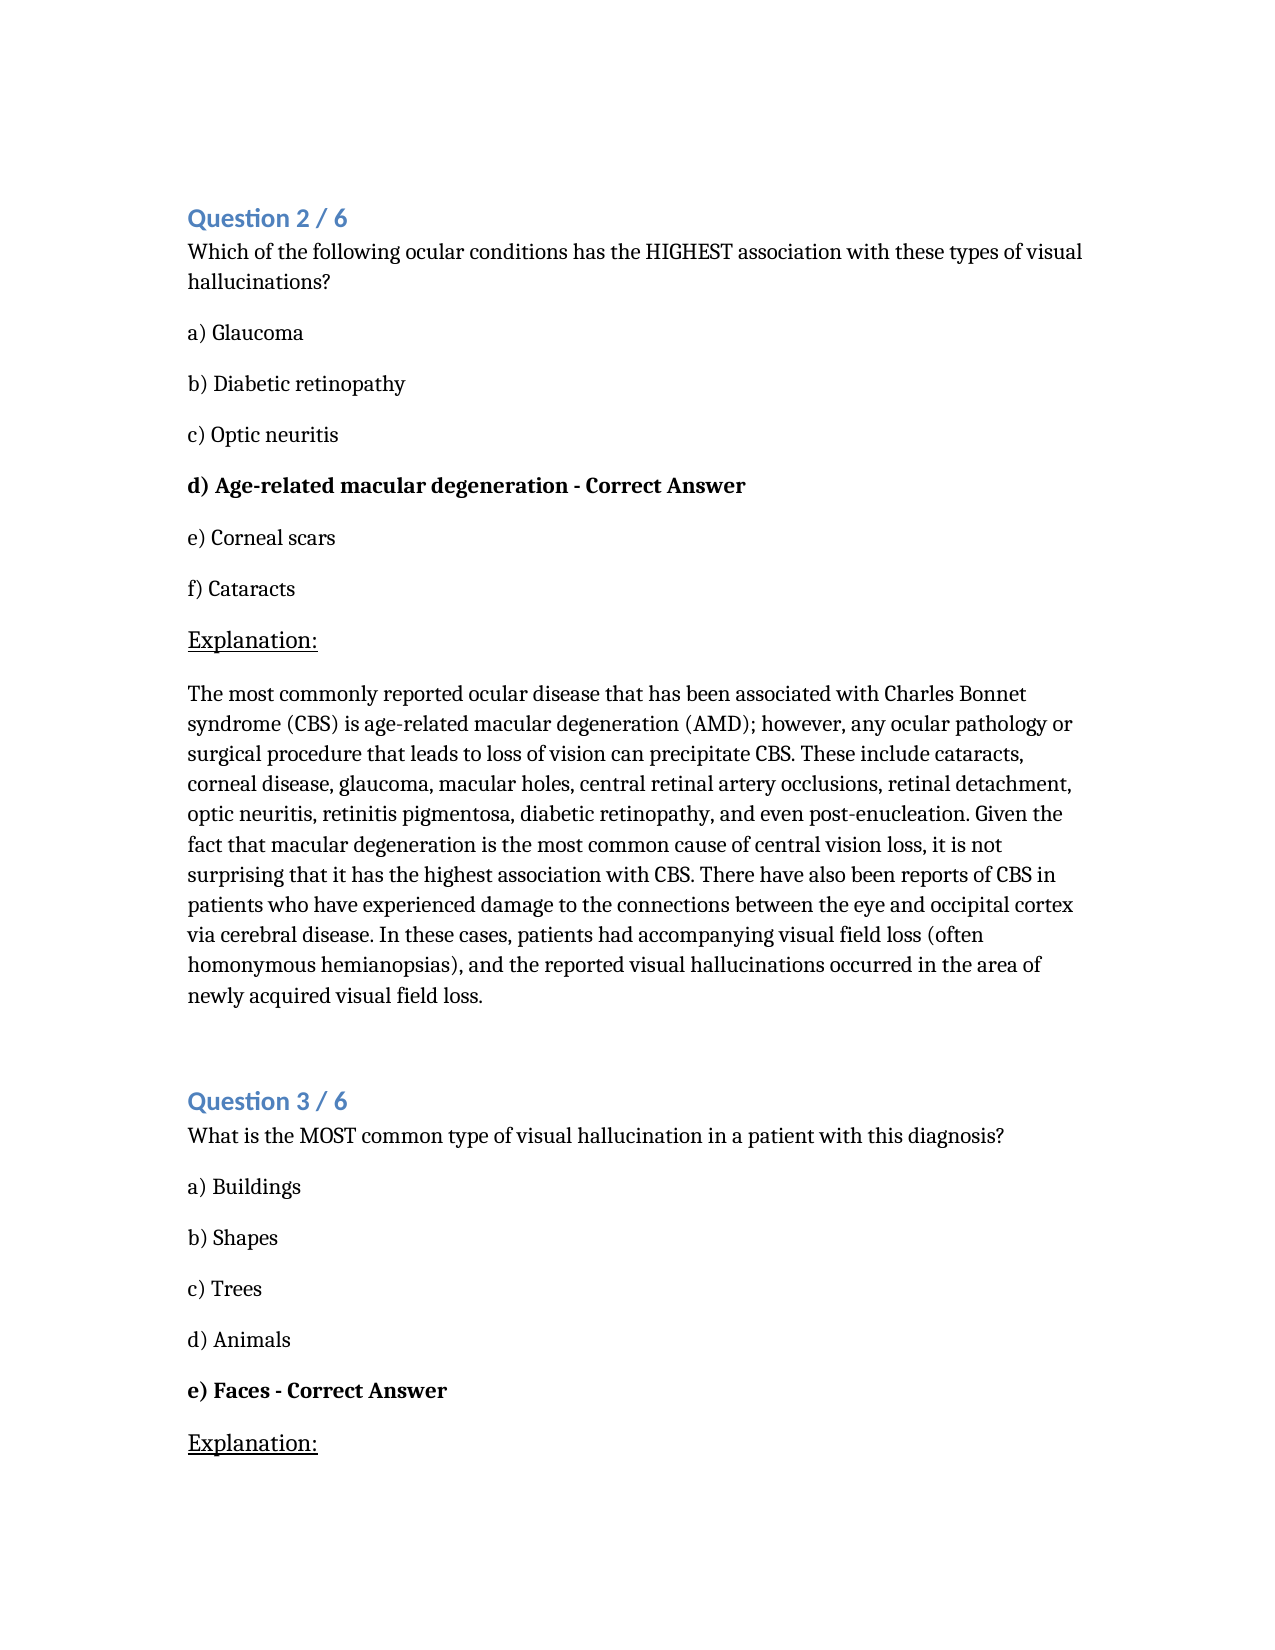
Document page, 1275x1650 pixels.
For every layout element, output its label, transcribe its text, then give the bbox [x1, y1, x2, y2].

text b) Diabetic retinopathy [187, 371, 1087, 398]
text d) Animals [187, 1327, 1087, 1353]
text d) Age-related macular degeneration - Correct Answer [187, 473, 1087, 500]
text The most commonly reported ocular disease that has been associated with Charles Bonnet syndrome (CBS) is age-related macular degeneration (AMD); however, any ocular pathology or surgical procedure that leads to loss of vision can precipitate CBS. These include cataracts, corneal disease, glaucoma, macular holes, central retinal artery occlusions, retinal detachment, optic neuritis, retinitis pigmentosa, diabetic retinopathy, and even post-enucleation. Given the fact that macular degeneration is the most common cause of central vision loss, it is not surprising that it has the highest association with CBS. There have also been reports of CBS in patients who have experienced damage to the connections between the eye and occipital cortex via cerebral disease. In these cases, patients had accompanying visual field loss (often homonymous hemianopsias), and the reported visual hallucinations occurred in the area of newly acquired visual field loss. [187, 680, 1087, 1009]
text a) Glaucoma [187, 320, 1087, 347]
text Which of the following ocular conditions has the HIGHEST association with these types of visual hallucinations? [187, 239, 1087, 296]
text c) Optic neuritis [187, 422, 1087, 449]
text f) Cataracts [187, 575, 1087, 602]
text Explanation: [187, 626, 1087, 655]
subtitle Question 3 / 6 [187, 1084, 1087, 1117]
text e) Faces - Correct Answer [187, 1378, 1087, 1404]
text a) Buildings [187, 1173, 1087, 1200]
text Explanation: [187, 1429, 1087, 1457]
text e) Corneal scars [187, 524, 1087, 551]
subtitle Question 2 / 6 [187, 201, 1087, 234]
text b) Shapes [187, 1224, 1087, 1251]
text What is the MOST common type of visual hallucination in a patient with this diagnosis? [187, 1122, 1087, 1149]
text c) Trees [187, 1276, 1087, 1302]
